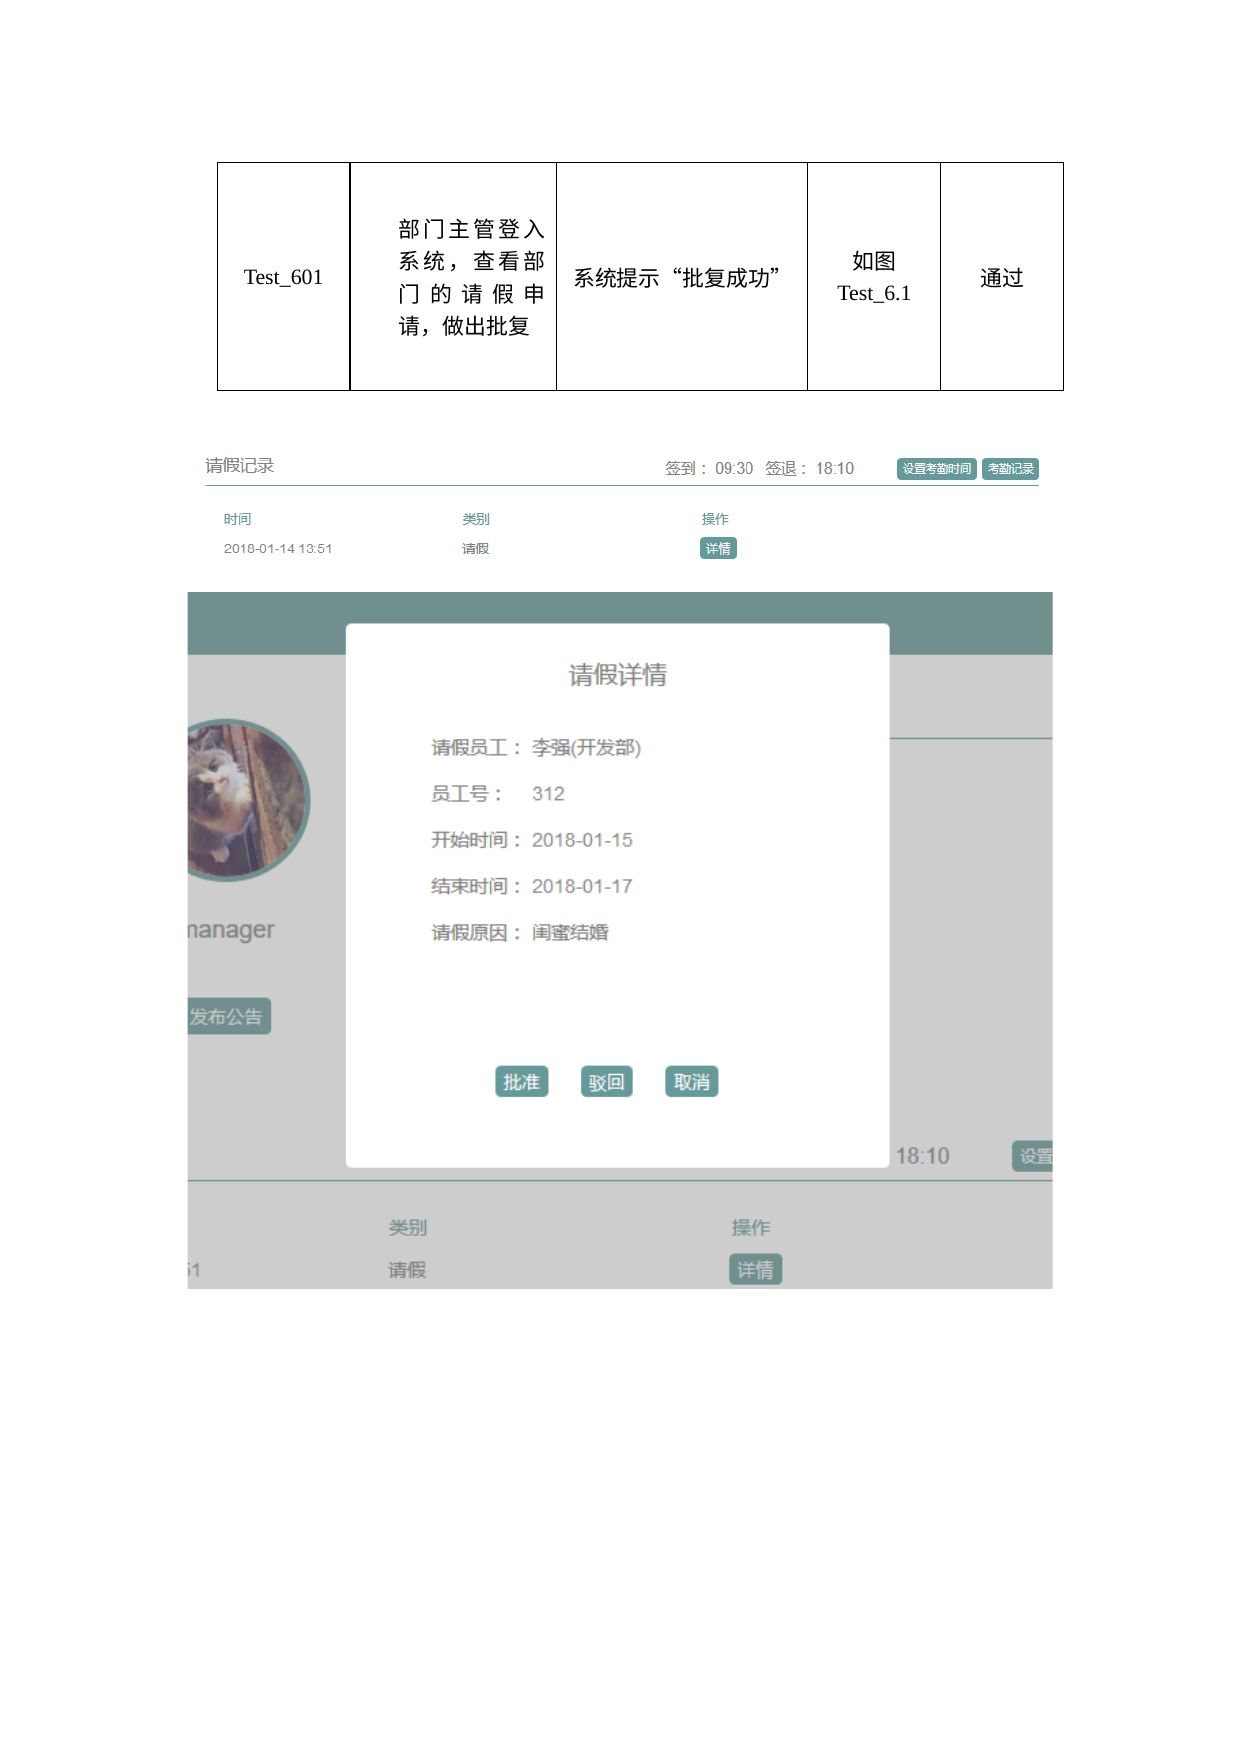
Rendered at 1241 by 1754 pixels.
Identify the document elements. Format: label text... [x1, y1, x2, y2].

table_cell 系统提示“批复成功” [557, 163, 807, 390]
table_cell 部门主管登入系统，查看部门的请假申请，做出批复 [351, 163, 556, 390]
table_cell 通过 [941, 163, 1063, 390]
picture [187, 592, 1053, 1289]
table_cell Test_601 [218, 163, 349, 390]
table_cell 如图Test_6.1 [808, 163, 940, 390]
picture [187, 438, 1053, 571]
